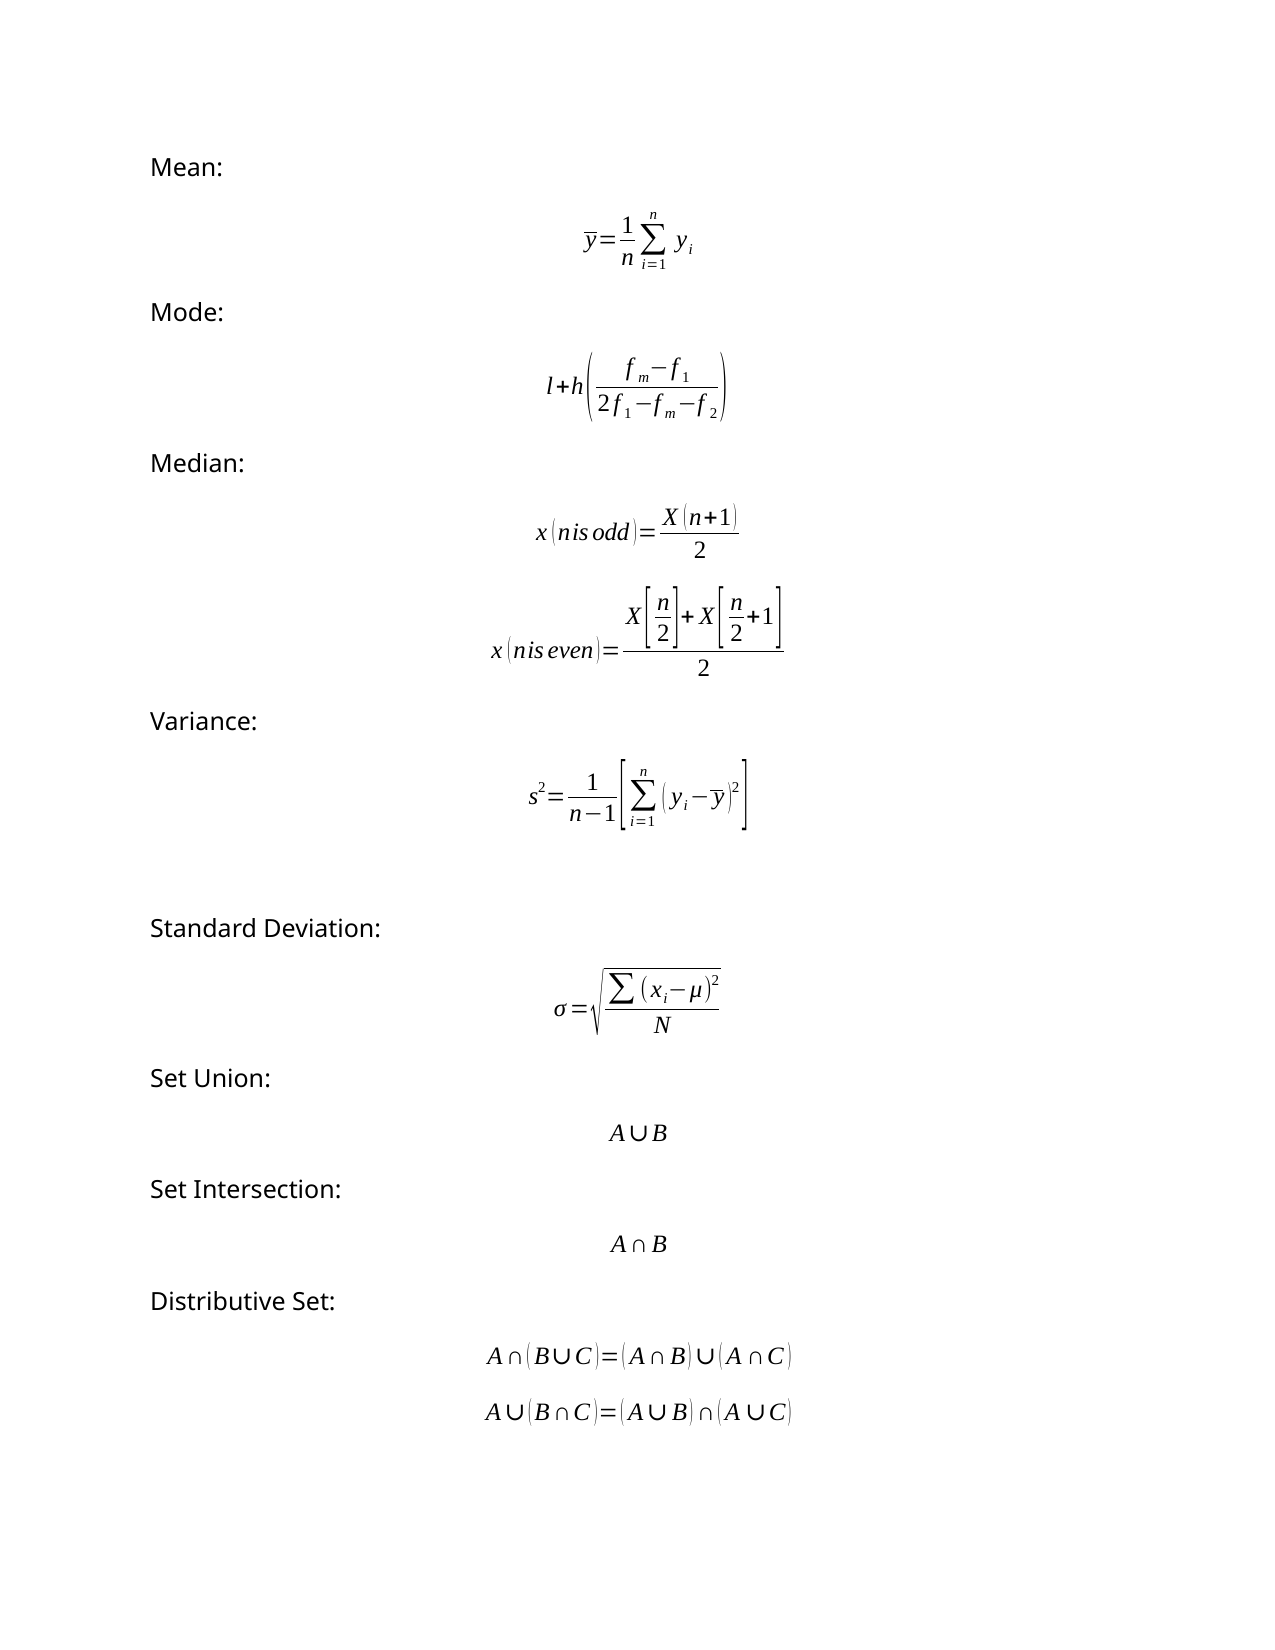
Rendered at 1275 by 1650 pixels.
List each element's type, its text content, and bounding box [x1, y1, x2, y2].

text Median: [150, 446, 1125, 480]
text Mode: [150, 295, 1125, 329]
text Set Intersection: [150, 1172, 1125, 1206]
text Standard Deviation: [150, 911, 1125, 945]
text Variance: [150, 703, 1125, 737]
text Mean: [150, 150, 1125, 184]
text Set Union: [150, 1060, 1125, 1094]
text Distributive Set: [150, 1284, 1125, 1318]
